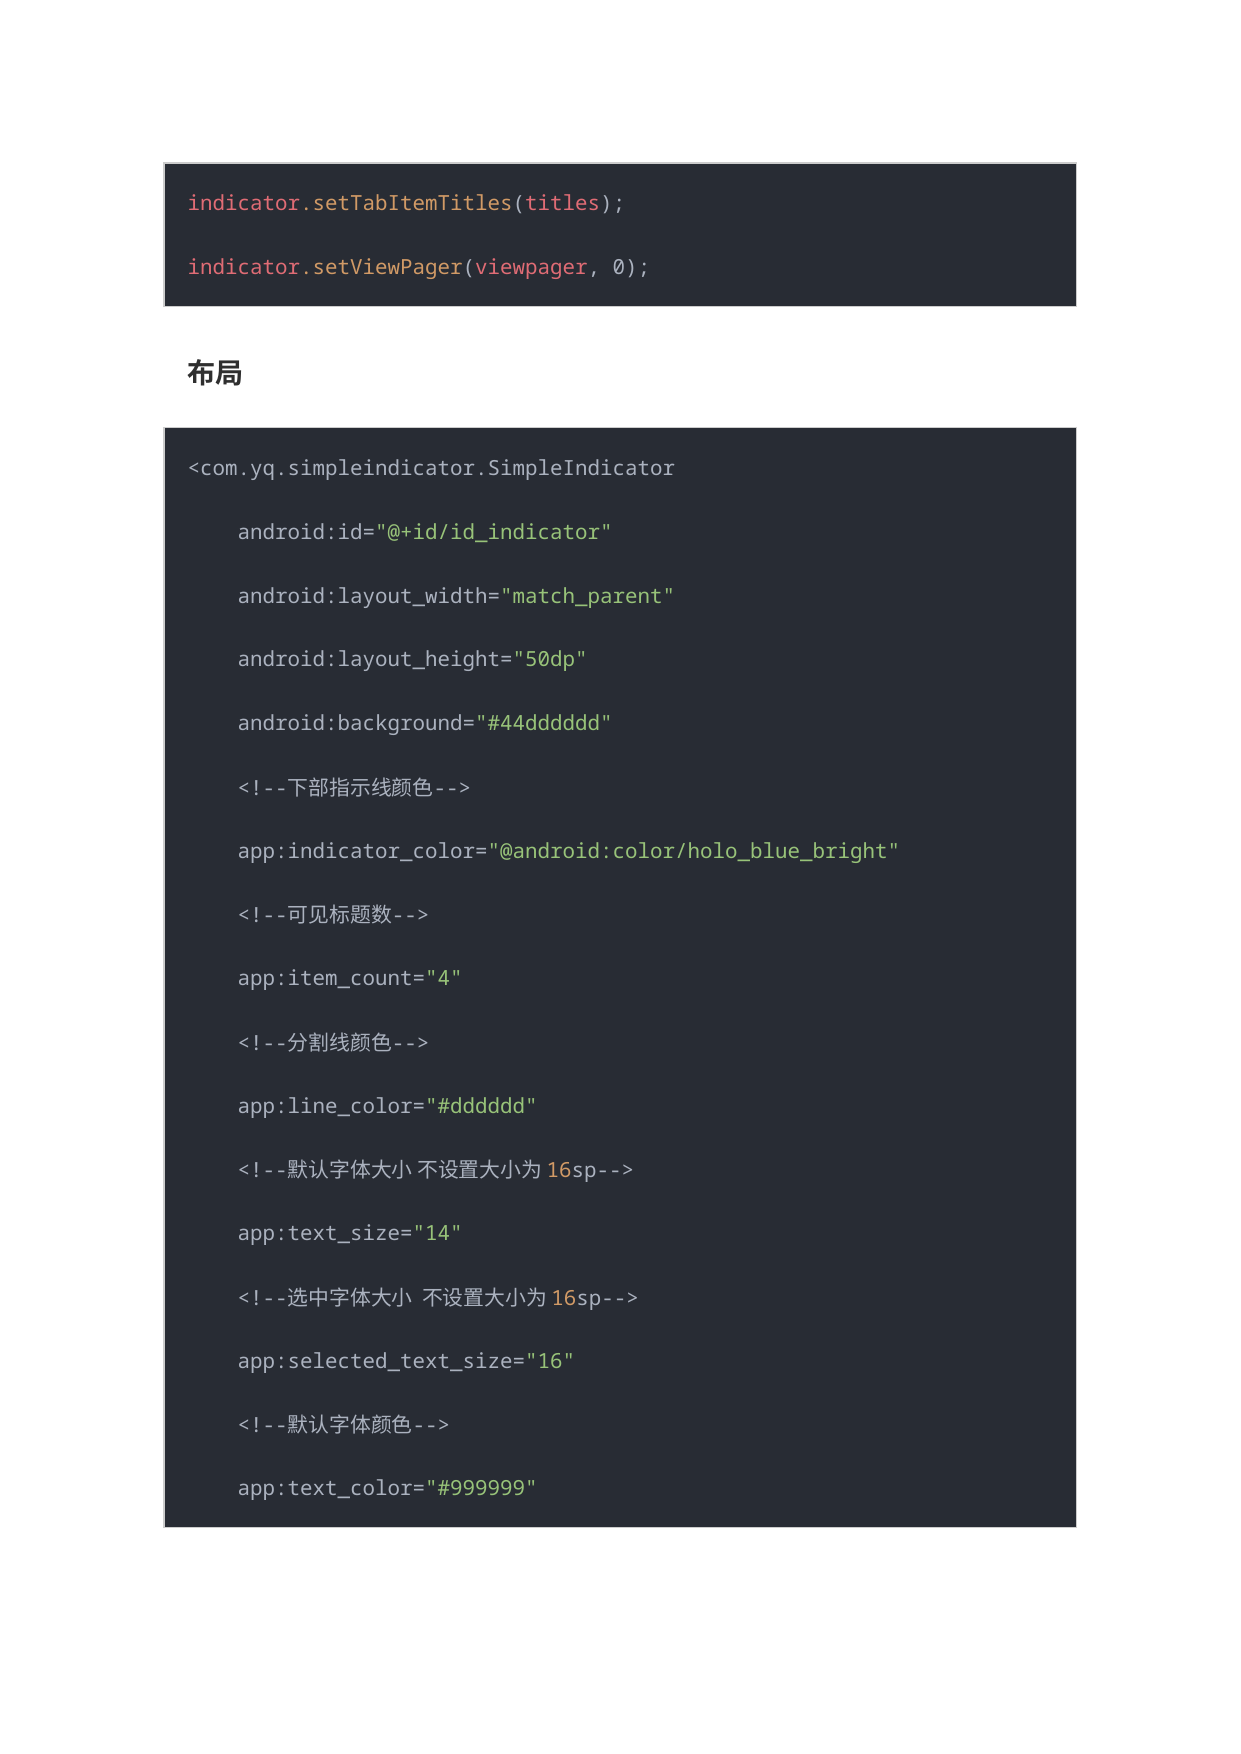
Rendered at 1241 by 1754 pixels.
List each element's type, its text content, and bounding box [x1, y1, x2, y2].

text <!--默认字体颜色--> [165, 1383, 1076, 1440]
text <!--下部指示线颜色--> [165, 746, 1076, 803]
text 布局 [187, 338, 1053, 403]
text <com.yq.simpleindicator.SimpleIndicator [165, 428, 1076, 484]
text app:selected_text_size="16" [165, 1319, 1076, 1376]
text app:text_color="#999999" [165, 1447, 1076, 1527]
text <!--默认字体大小 不设置大小为16sp--> [165, 1128, 1076, 1185]
text app:line_color="#dddddd" [165, 1064, 1076, 1121]
text app:item_count="4" [165, 937, 1076, 994]
text <!--分割线颜色--> [165, 1001, 1076, 1058]
text app:indicator_color="@android:color/holo_blue_bright" [165, 809, 1076, 866]
text android:layout_width="match_parent" [165, 554, 1076, 611]
text android:background="#44dddddd" [165, 682, 1076, 739]
text android:id="@+id/id_indicator" [165, 491, 1076, 548]
text android:layout_height="50dp" [165, 618, 1076, 675]
text app:text_size="14" [165, 1192, 1076, 1249]
text indicator.setTabItemTitles(titles); [165, 164, 1076, 219]
text indicator.setViewPager(viewpager, 0); [165, 226, 1076, 306]
text <!--选中字体大小 不设置大小为16sp--> [165, 1256, 1076, 1313]
text <!--可见标题数--> [165, 873, 1076, 930]
